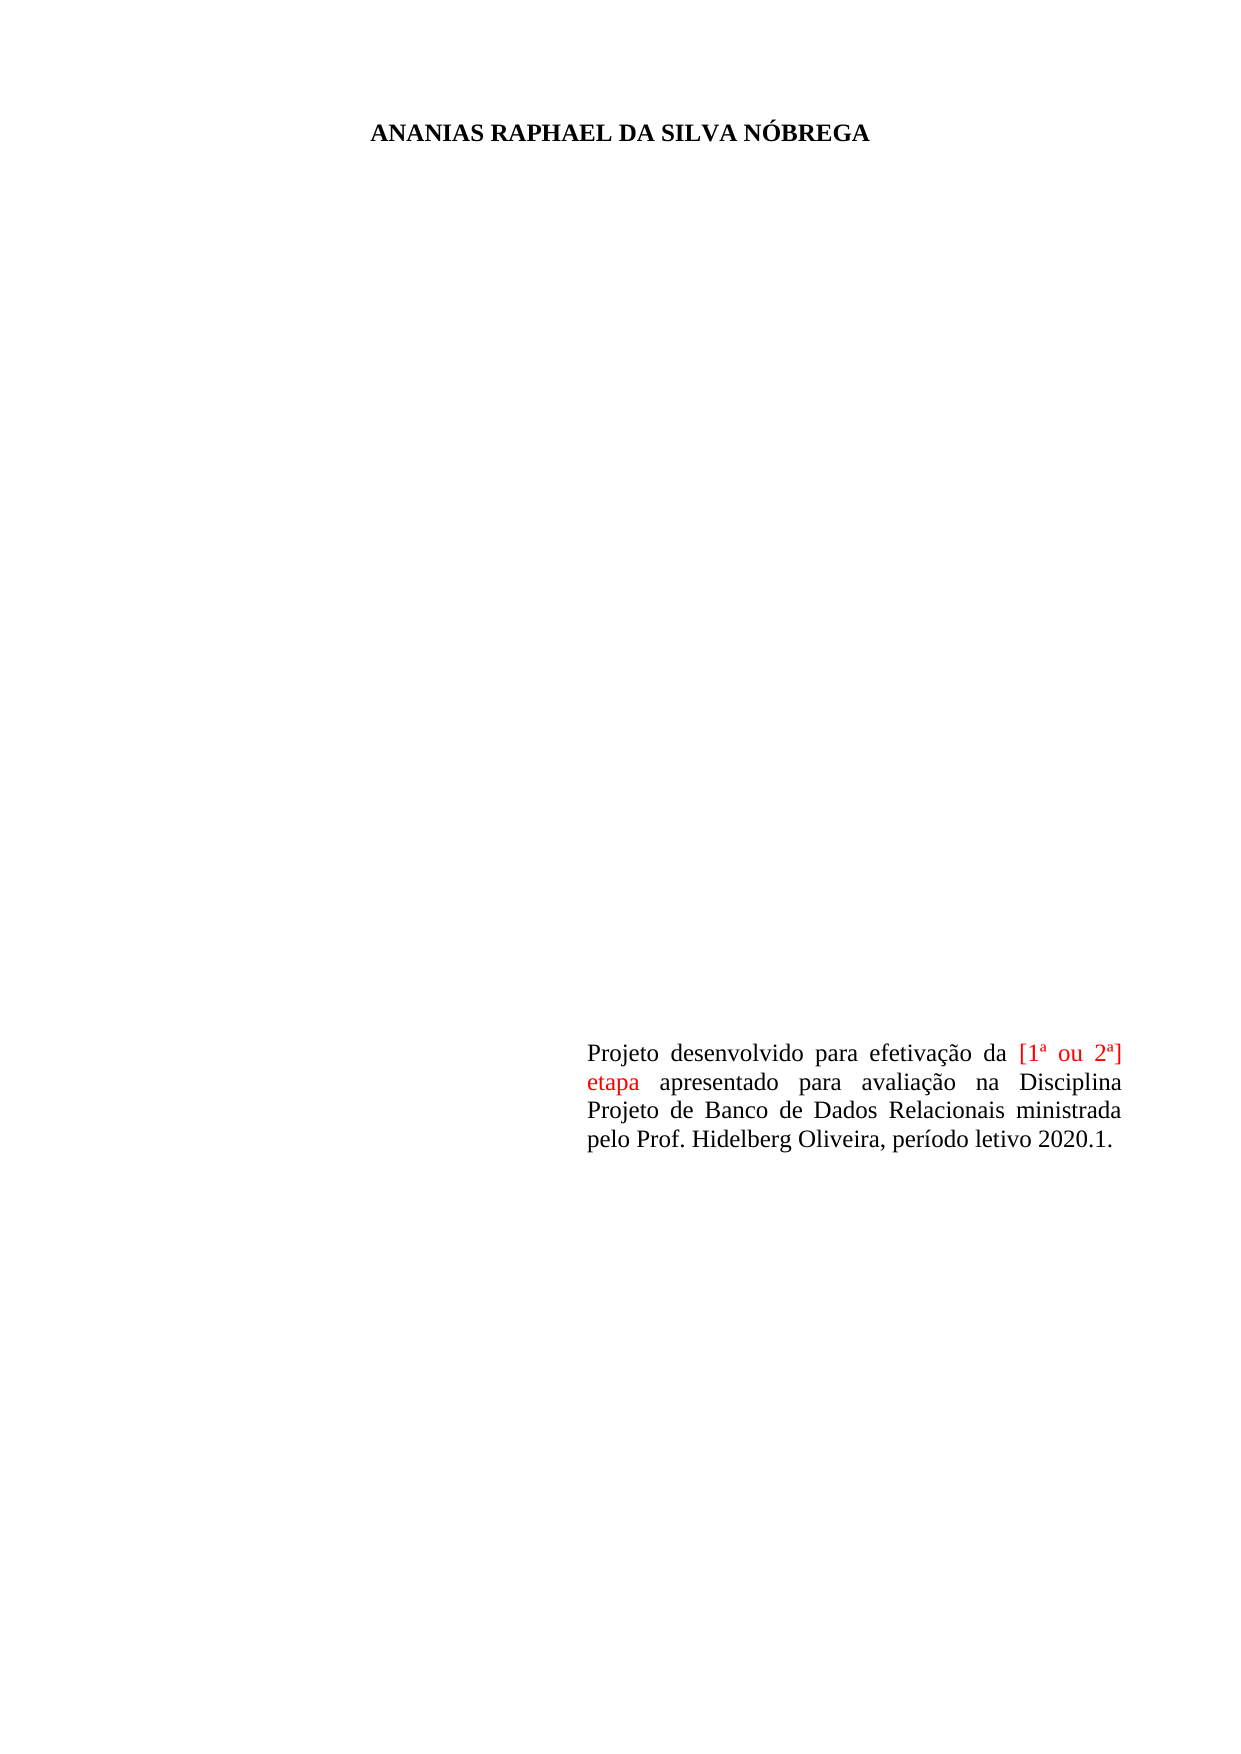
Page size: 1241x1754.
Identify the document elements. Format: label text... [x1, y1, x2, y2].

text Projeto desenvolvido para efetivação da [1ª ou 2ª] etapa apresentado para avaliação na Disciplina Projeto de Banco de Dados Relacionais ministrada pelo Prof. Hidelberg Oliveira, período letivo 2020.1. [587, 1038, 1122, 1153]
text ANANIAS RAPHAEL DA SILVA NÓBREGA [118, 118, 1122, 147]
